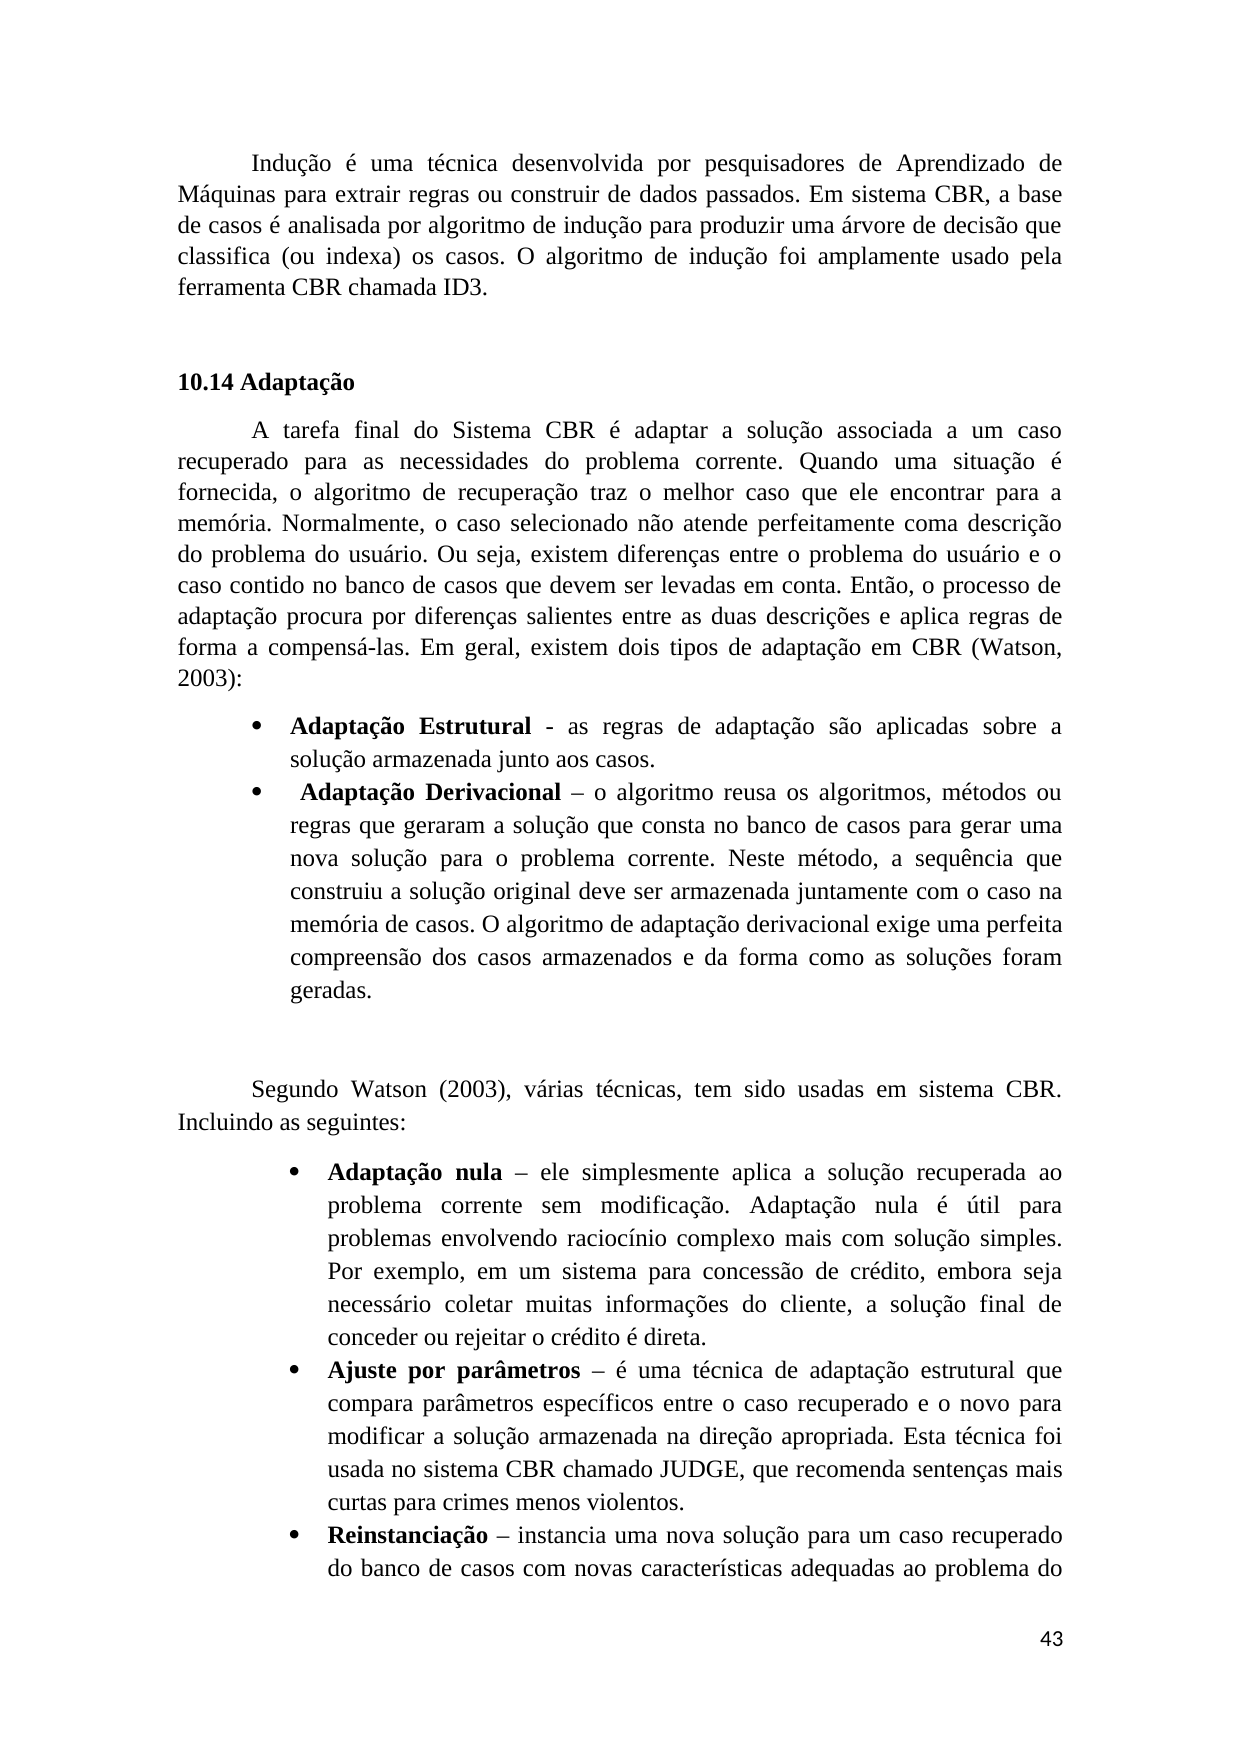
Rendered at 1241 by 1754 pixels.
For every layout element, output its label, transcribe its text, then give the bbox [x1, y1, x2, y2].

text Segundo Watson (2003), várias técnicas, tem sido usadas em sistema CBR. Incluindo as seguintes: [177, 1074, 1063, 1136]
list Adaptação Derivacional – o algoritmo reusa os algoritmos, métodos ou regras que geraram a solução que consta no banco de casos para gerar uma nova solução para o problema corrente. Neste método, a sequência que construiu a solução original deve ser armazenada juntamente com o caso na memória de casos. O algoritmo de adaptação derivacional exige uma perfeita compreensão dos casos armazenados e da forma como as soluções foram geradas. [252, 777, 1063, 1004]
text Indução é uma técnica desenvolvida por pesquisadores de Aprendizado de Máquinas para extrair regras ou construir de dados passados. Em sistema CBR, a base de casos é analisada por algoritmo de indução para produzir uma árvore de decisão que classifica (ou indexa) os casos. O algoritmo de indução foi amplamente usado pela ferramenta CBR chamada ID3. [177, 148, 1063, 301]
list Adaptação nula – ele simplesmente aplica a solução recuperada ao problema corrente sem modificação. Adaptação nula é útil para problemas envolvendo raciocínio complexo mais com solução simples. Por exemplo, em um sistema para concessão de crédito, embora seja necessário coletar muitas informações do cliente, a solução final de conceder ou rejeitar o crédito é direta. [290, 1157, 1063, 1351]
text 10.14 Adaptação [177, 367, 1063, 396]
text A tarefa final do Sistema CBR é adaptar a solução associada a um caso recuperado para as necessidades do problema corrente. Quando uma situação é fornecida, o algoritmo de recuperação traz o melhor caso que ele encontrar para a memória. Normalmente, o caso selecionado não atende perfeitamente coma descrição do problema do usuário. Ou seja, existem diferenças entre o problema do usuário e o caso contido no banco de casos que devem ser levadas em conta. Então, o processo de adaptação procura por diferenças salientes entre as duas descrições e aplica regras de forma a compensá-las. Em geral, existem dois tipos de adaptação em CBR (Watson, 2003): [177, 415, 1063, 692]
list Adaptação Estrutural - as regras de adaptação são aplicadas sobre a solução armazenada junto aos casos. [252, 711, 1063, 773]
list Ajuste por parâmetros – é uma técnica de adaptação estrutural que compara parâmetros específicos entre o caso recuperado e o novo para modificar a solução armazenada na direção apropriada. Esta técnica foi usada no sistema CBR chamado JUDGE, que recomenda sentenças mais curtas para crimes menos violentos. [290, 1355, 1063, 1516]
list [290, 1520, 1063, 1582]
